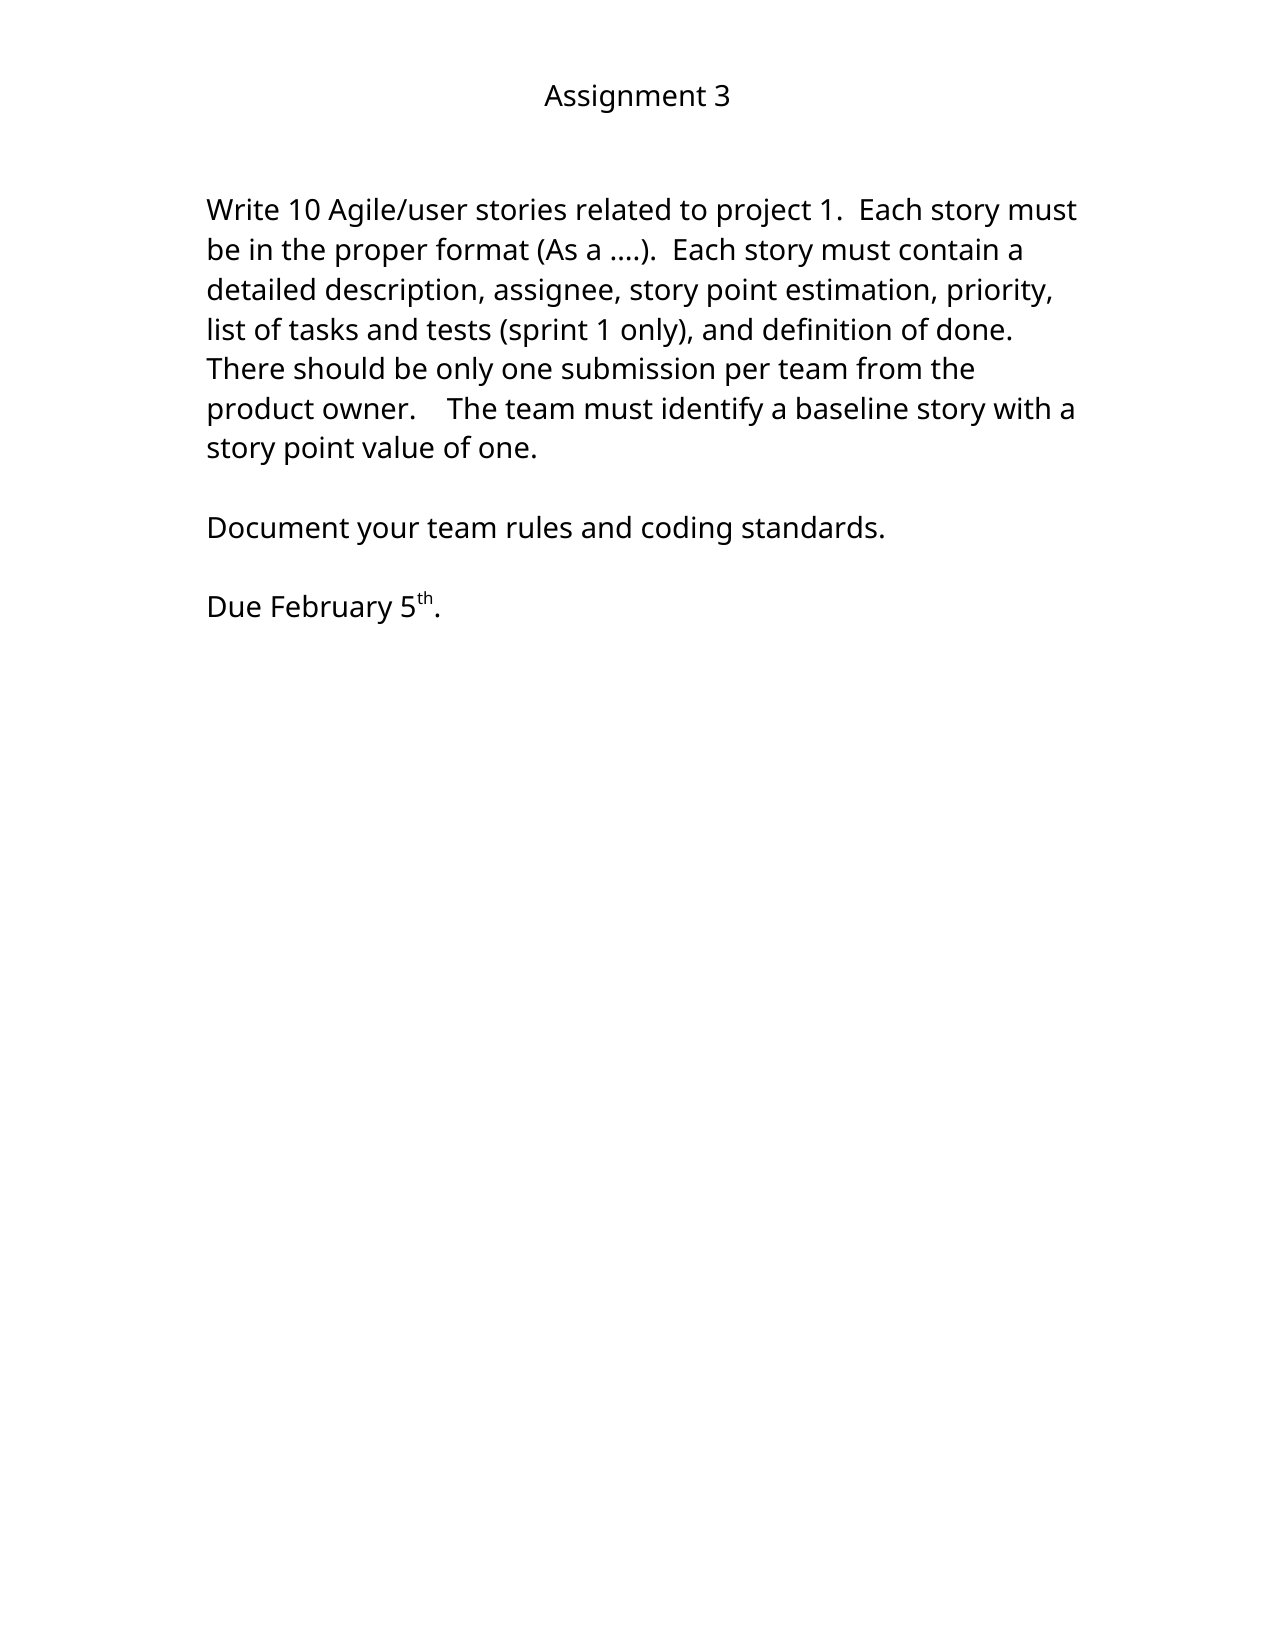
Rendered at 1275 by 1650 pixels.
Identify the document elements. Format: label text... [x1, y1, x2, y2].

text Document your team rules and coding standards. [206, 507, 1087, 547]
text Write 10 Agile/user stories related to project 1. Each story must be in the proper format (As a ….). Each story must contain a detailed description, assignee, story point estimation, priority, list of tasks and tests (sprint 1 only), and definition of done. There should be only one submission per team from the product owner. The team must identify a baseline story with a story point value of one. [206, 190, 1087, 467]
text Due February 5th. [206, 587, 1087, 626]
